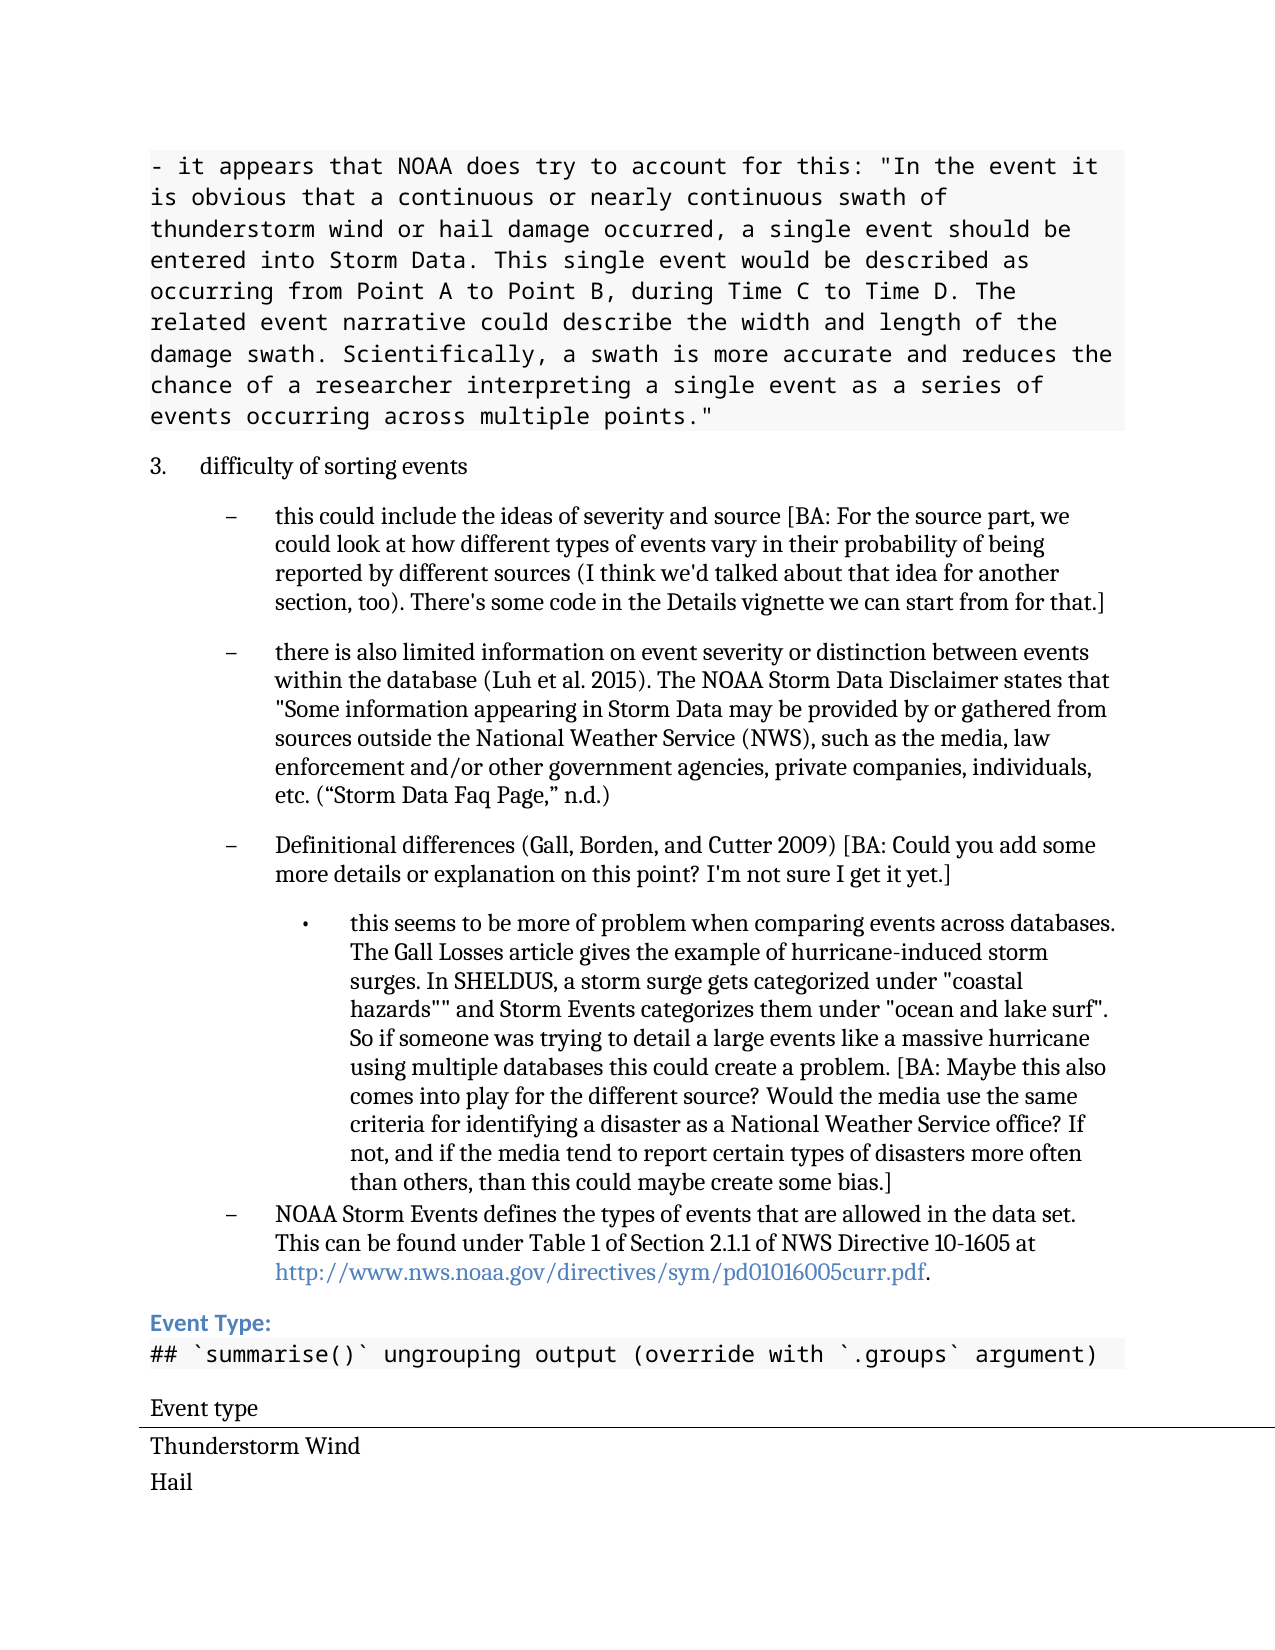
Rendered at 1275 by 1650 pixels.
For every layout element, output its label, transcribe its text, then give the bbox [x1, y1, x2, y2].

table_cell Thunderstorm Wind [139, 1428, 1275, 1464]
text - it appears that NOAA does try to account for this: "In the event it is obvious that a continuous or nearly continuous swath of thunderstorm wind or hail damage occurred, a single event should be entered into Storm Data. This single event would be described as occurring from Point A to Point B, during Time C to Time D. The related event narrative could describe the width and length of the damage swath. Scientifically, a swath is more accurate and reduces the chance of a researcher interpreting a single event as a series of events occurring across multiple points." [150, 150, 1125, 431]
table_cell Hail [139, 1464, 1275, 1497]
list Definitional differences (Gall, Borden, and Cutter 2009) [BA: Could you add some more details or explanation on this point? I'm not sure I get it yet.] [225, 831, 1125, 888]
list this seems to be more of problem when comparing events across databases. The Gall Losses article gives the example of hurricane-induced storm surges. In SHELDUS, a storm surge gets categorized under "coastal hazards"" and Storm Events categorizes them under "ocean and lake surf". So if someone was trying to detail a large events like a massive hurricane using multiple databases this could create a problem. [BA: Maybe this also comes into play for the different source? Would the media use the same criteria for identifying a disaster as a National Weather Service office? If not, and if the media tend to report certain types of disasters more often than others, than this could maybe create some bias.] [300, 909, 1125, 1197]
subtitle Event Type: [150, 1307, 1125, 1338]
list this could include the ideas of severity and source [BA: For the source part, we could look at how different types of events vary in their probability of being reported by different sources (I think we'd talked about that idea for another section, too). There's some code in the Details vignette we can start from for that.] [225, 502, 1125, 617]
text ## `summarise()` ungrouping output (override with `.groups` argument) [150, 1338, 1125, 1369]
list NOAA Storm Events defines the types of events that are allowed in the data set. This can be found under Table 1 of Section 2.1.1 of NWS Directive 10-1605 at http://www.nws.noaa.gov/directives/sym/pd01016005curr.pdf. [225, 1200, 1125, 1287]
list there is also limited information on event severity or distinction between events within the database (Luh et al. 2015). The NOAA Storm Data Disclaimer states that "Some information appearing in Storm Data may be provided by or gathered from sources outside the National Weather Service (NWS), such as the media, law enforcement and/or other government agencies, private companies, individuals, etc. (“Storm Data Faq Page,” n.d.) [225, 637, 1125, 810]
table_header Event type [139, 1390, 1275, 1426]
list difficulty of sorting events [150, 452, 1125, 481]
